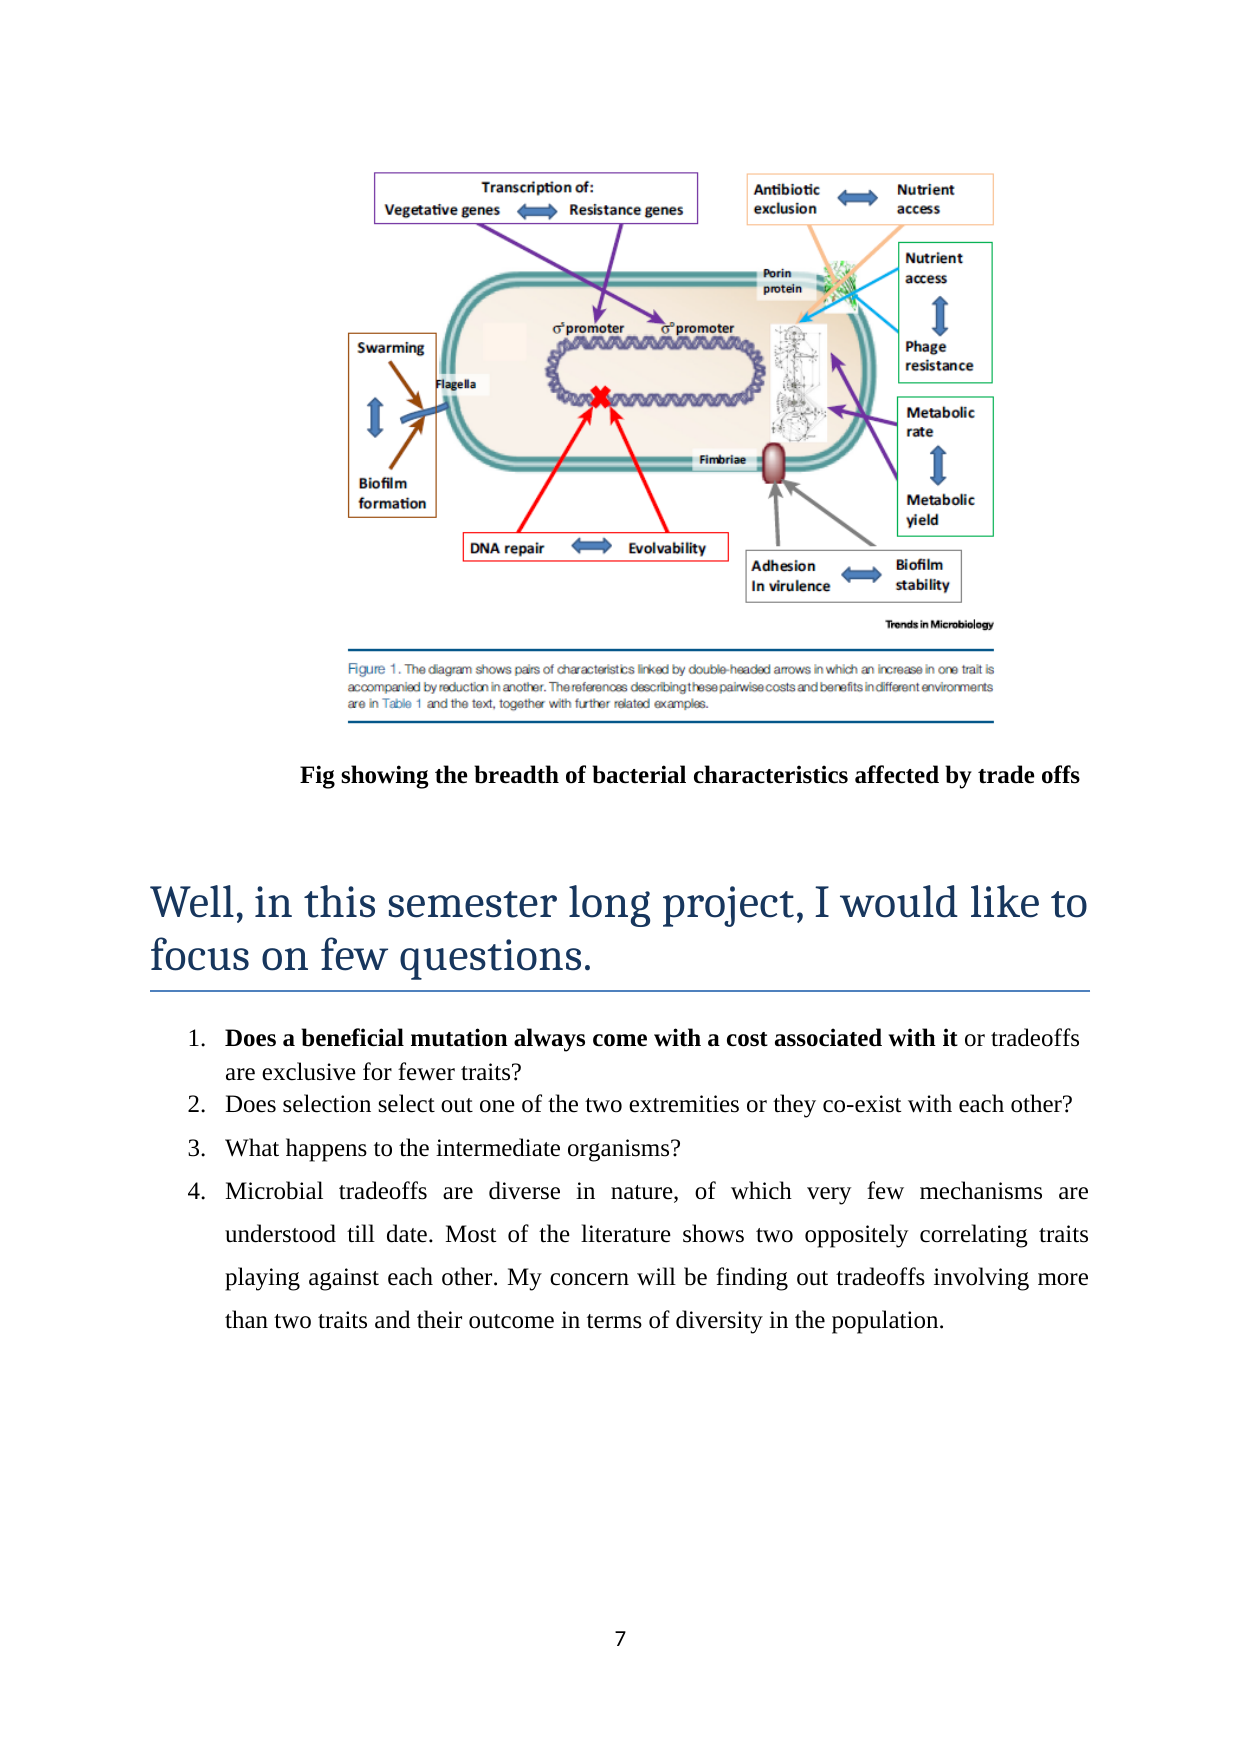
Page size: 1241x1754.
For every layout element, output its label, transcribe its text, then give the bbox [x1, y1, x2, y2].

title Well, in this semester long project, I would like to focus on few questions. [150, 876, 1090, 990]
list What happens to the intermediate organisms? [187, 1133, 1090, 1161]
text Fig showing the breadth of bacterial characteristics affected by trade offs [300, 760, 1090, 788]
list Does a beneficial mutation always come with a cost associated with it or tradeoffs are exclusive for fewer traits? [187, 1023, 1090, 1085]
list Does selection select out one of the two extremities or they co-exist with each other? [187, 1089, 1090, 1118]
picture [260, 150, 1091, 726]
list Microbial tradeoffs are diverse in nature, of which very few mechanisms are understood till date. Most of the literature shows two oppositely correlating traits playing against each other. My concern will be finding out tradeoffs involving more than two traits and their outcome in terms of diversity in the population. [187, 1176, 1090, 1334]
